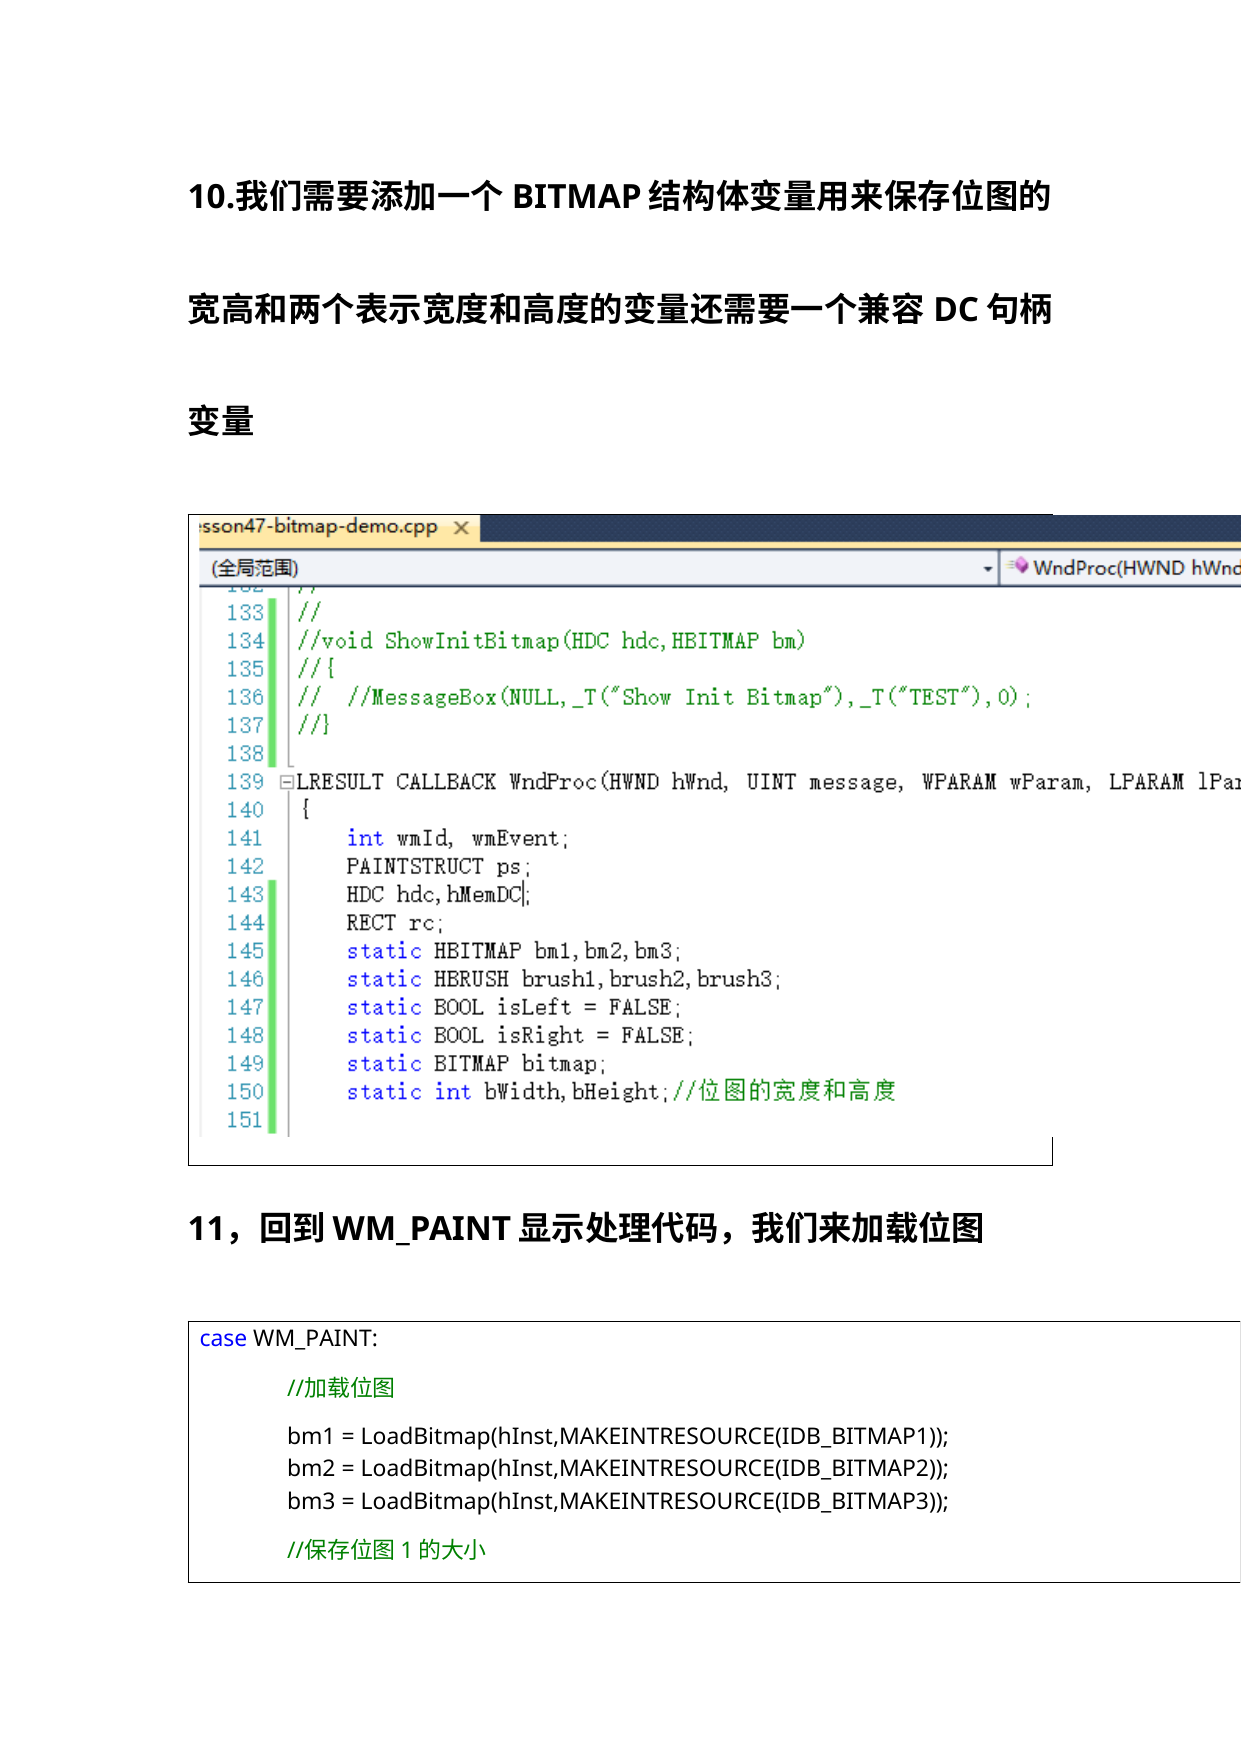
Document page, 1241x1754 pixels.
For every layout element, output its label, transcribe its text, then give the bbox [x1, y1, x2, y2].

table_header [189, 1322, 1240, 1582]
subtitle 11，回到WM_PAINT显示处理代码，我们来加载位图 [187, 1193, 1053, 1258]
subtitle 10.我们需要添加一个BITMAP结构体变量用来保存位图的宽高和两个表示宽度和高度的变量还需要一个兼容DC句柄变量 [187, 162, 1053, 452]
picture [199, 515, 1241, 1137]
table_header [189, 515, 1052, 1165]
